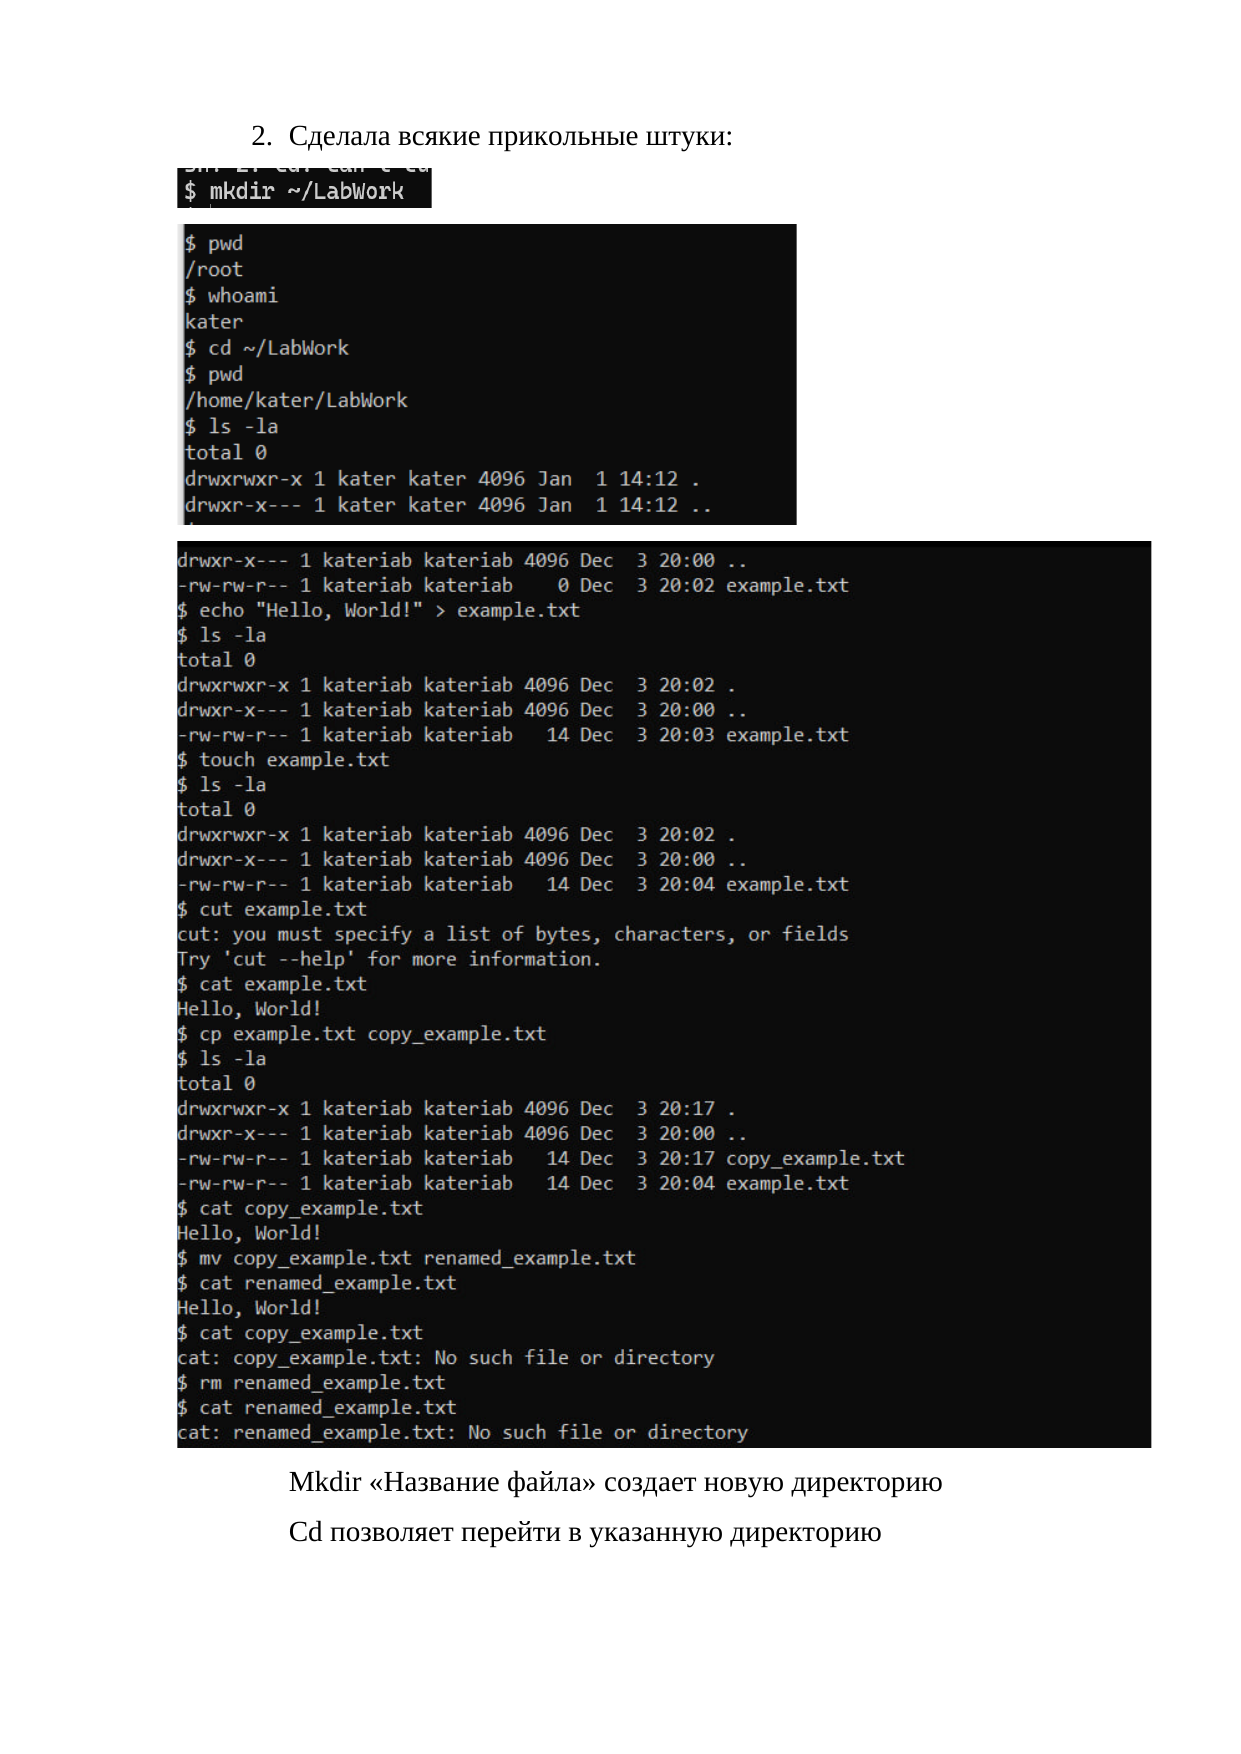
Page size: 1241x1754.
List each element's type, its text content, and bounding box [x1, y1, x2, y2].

list Cd позволяет перейти в указанную директорию [288, 1514, 1152, 1548]
list Mkdir «Название файла» создает новую директорию [288, 1464, 1152, 1497]
picture [177, 168, 432, 208]
list Сделала всякие прикольные штуки: [251, 118, 1152, 152]
picture [177, 541, 1152, 1448]
picture [177, 224, 797, 525]
